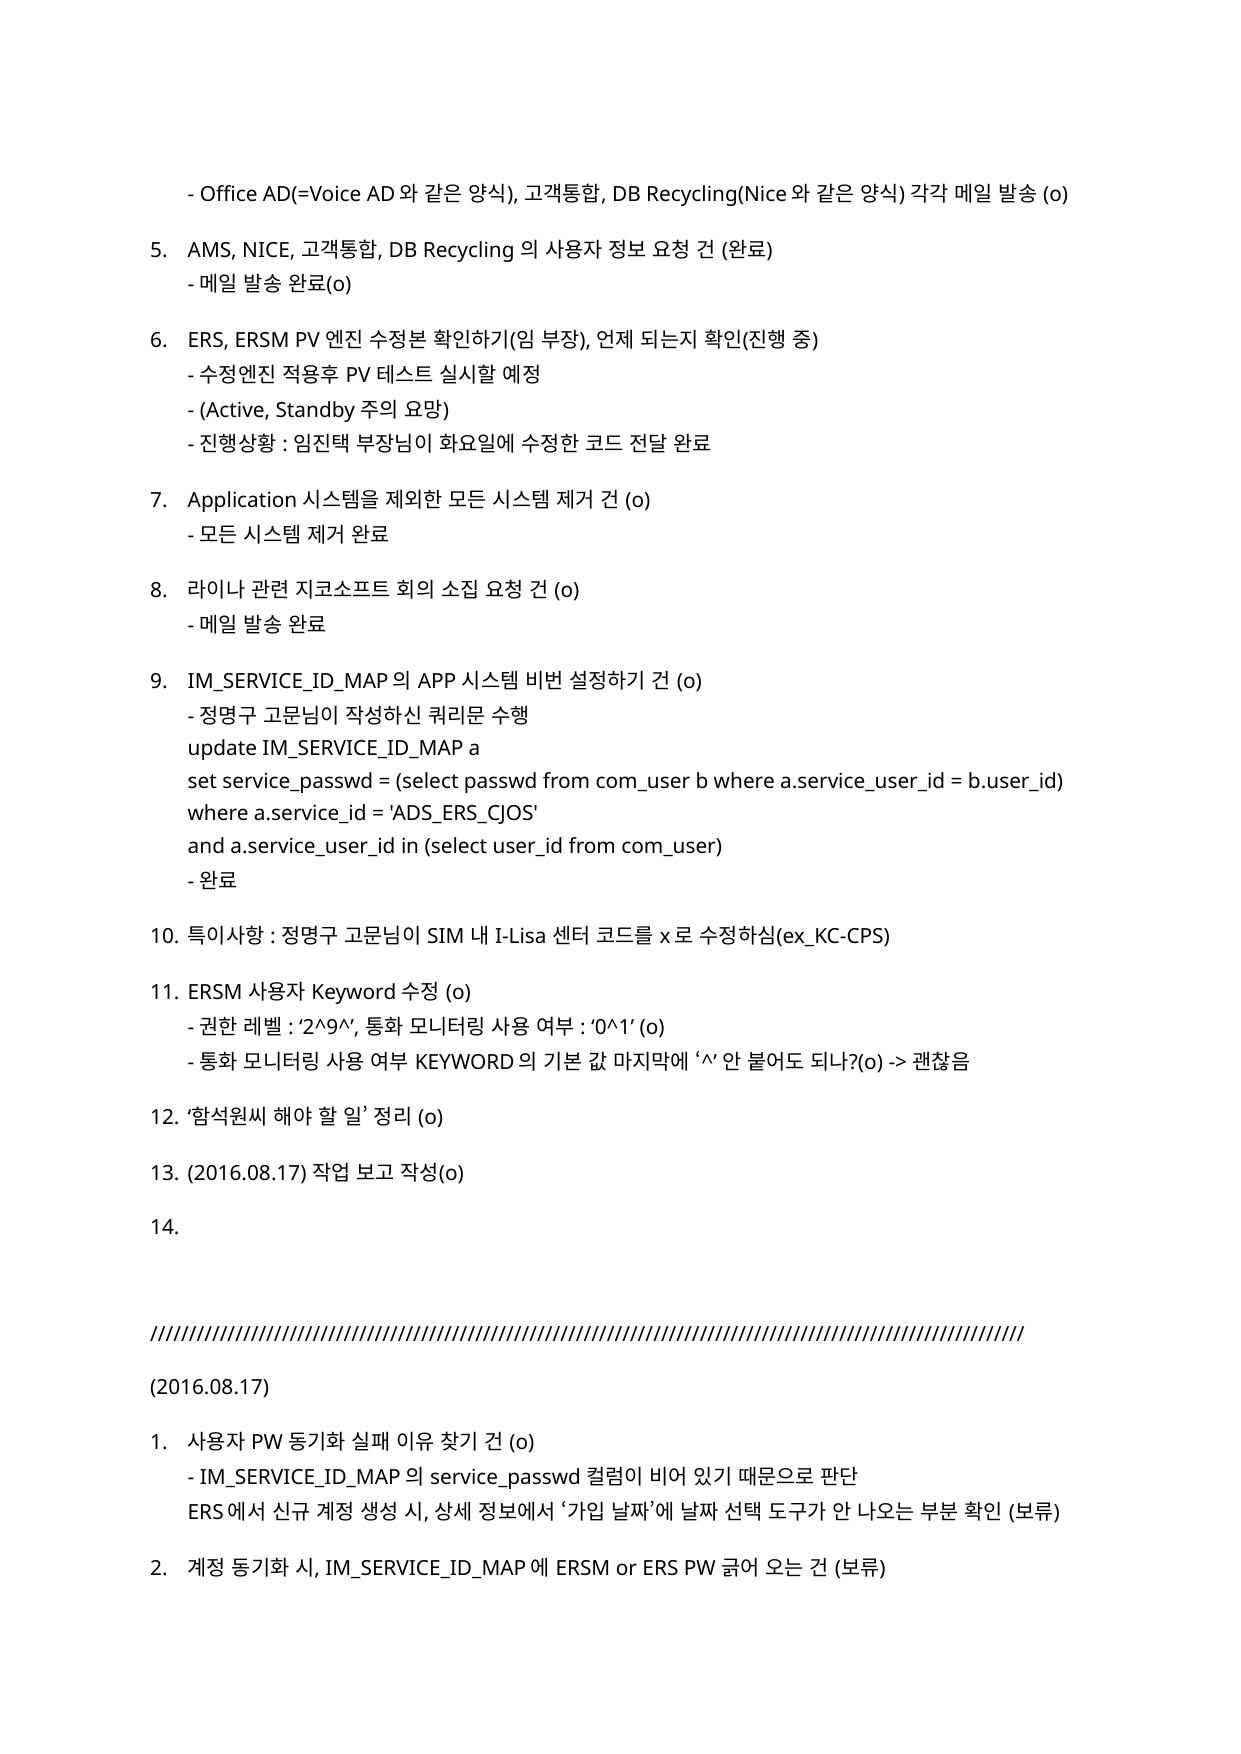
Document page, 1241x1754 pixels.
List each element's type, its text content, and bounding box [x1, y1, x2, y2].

list 라이나 관련 지코소프트 회의 소집 요청 건 (o) - 메일 발송 완료 [150, 574, 1090, 639]
text (2016.08.17) [150, 1372, 1090, 1401]
list ERSM 사용자 Keyword 수정 (o) - 권한 레벨 : ‘2^9^’, 통화 모니터링 사용 여부 : ‘0^1’ (o) - 통화 모니터링 사용 여부 KEYWORD의 기본 값 마지막에 ‘^’ 안 붙어도 되나?(o) -> 괜찮음 [150, 975, 1090, 1075]
list 특이사항 : 정명구 고문님이 SIM 내 I-Lisa 센터 코드를 x로 수정하심(ex_KC-CPS) [150, 920, 1090, 950]
list IM_SERVICE_ID_MAP의 APP 시스템 비번 설정하기 건 (o) - 정명구 고문님이 작성하신 쿼리문 수행 update IM_SERVICE_ID_MAP a set service_passwd = (select passwd from com_user b where a.service_user_id = b.user_id) where a.service_id = 'ADS_ERS_CJOS' and a.service_user_id in (select user_id from com_user) - 완료 [150, 664, 1090, 894]
list 사용자 PW 동기화 실패 이유 찾기 건 (o) - IM_SERVICE_ID_MAP의 service_passwd 컬럼이 비어 있기 때문으로 판단 ERS에서 신규 계정 생성 시, 상세 정보에서 ‘가입 날짜’에 날짜 선택 도구가 안 나오는 부분 확인 (보류) [150, 1426, 1090, 1525]
list (2016.08.17) 작업 보고 작성(o) [150, 1156, 1090, 1186]
list ‘함석원씨 해야 할 일’ 정리 (o) [150, 1101, 1090, 1131]
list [150, 177, 1090, 207]
text ///////////////////////////////////////////////////////////////////////////////////////////////////////////////// [150, 1319, 1090, 1347]
list ERS, ERSM PV 엔진 수정본 확인하기(임 부장), 언제 되는지 확인(진행 중) - 수정엔진 적용후 PV 테스트 실시할 예정 - (Active, Standby 주의 요망) - 진행상황 : 임진택 부장님이 화요일에 수정한 코드 전달 완료 [150, 323, 1090, 458]
list Application 시스템을 제외한 모든 시스템 제거 건 (o) - 모든 시스템 제거 완료 [150, 483, 1090, 548]
list AMS, NICE, 고객통합, DB Recycling 의 사용자 정보 요청 건 (완료) - 메일 발송 완료(o) [150, 233, 1090, 298]
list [150, 1551, 1090, 1581]
